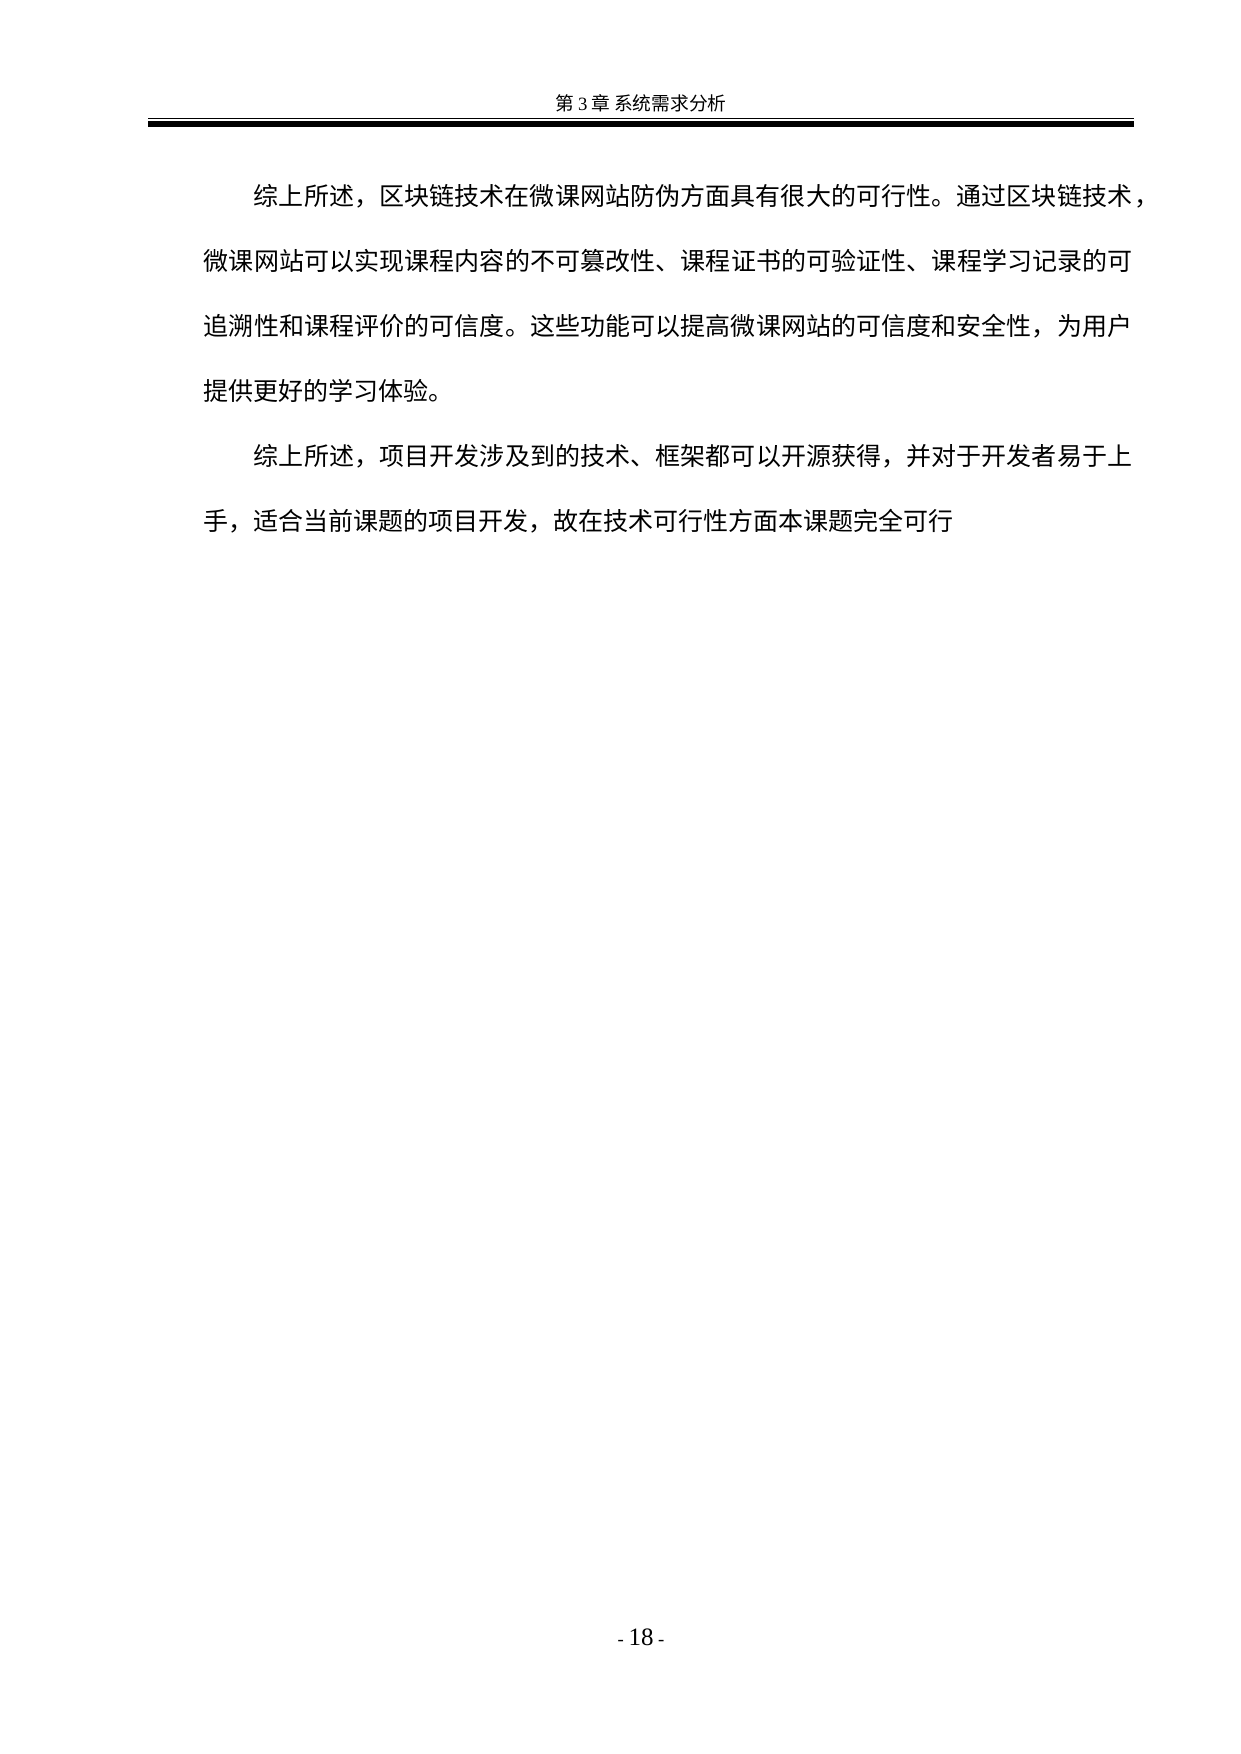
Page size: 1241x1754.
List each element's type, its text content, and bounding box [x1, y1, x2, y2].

text 综上所述，区块链技术在微课网站防伪方面具有很大的可行性。通过区块链技术，微课网站可以实现课程内容的不可篡改性、课程证书的可验证性、课程学习记录的可追溯性和课程评价的可信度。这些功能可以提高微课网站的可信度和安全性，为用户提供更好的学习体验。 [204, 162, 1134, 422]
text 综上所述，项目开发涉及到的技术、框架都可以开源获得，并对于开发者易于上手，适合当前课题的项目开发，故在技术可行性方面本课题完全可行 [204, 422, 1134, 552]
